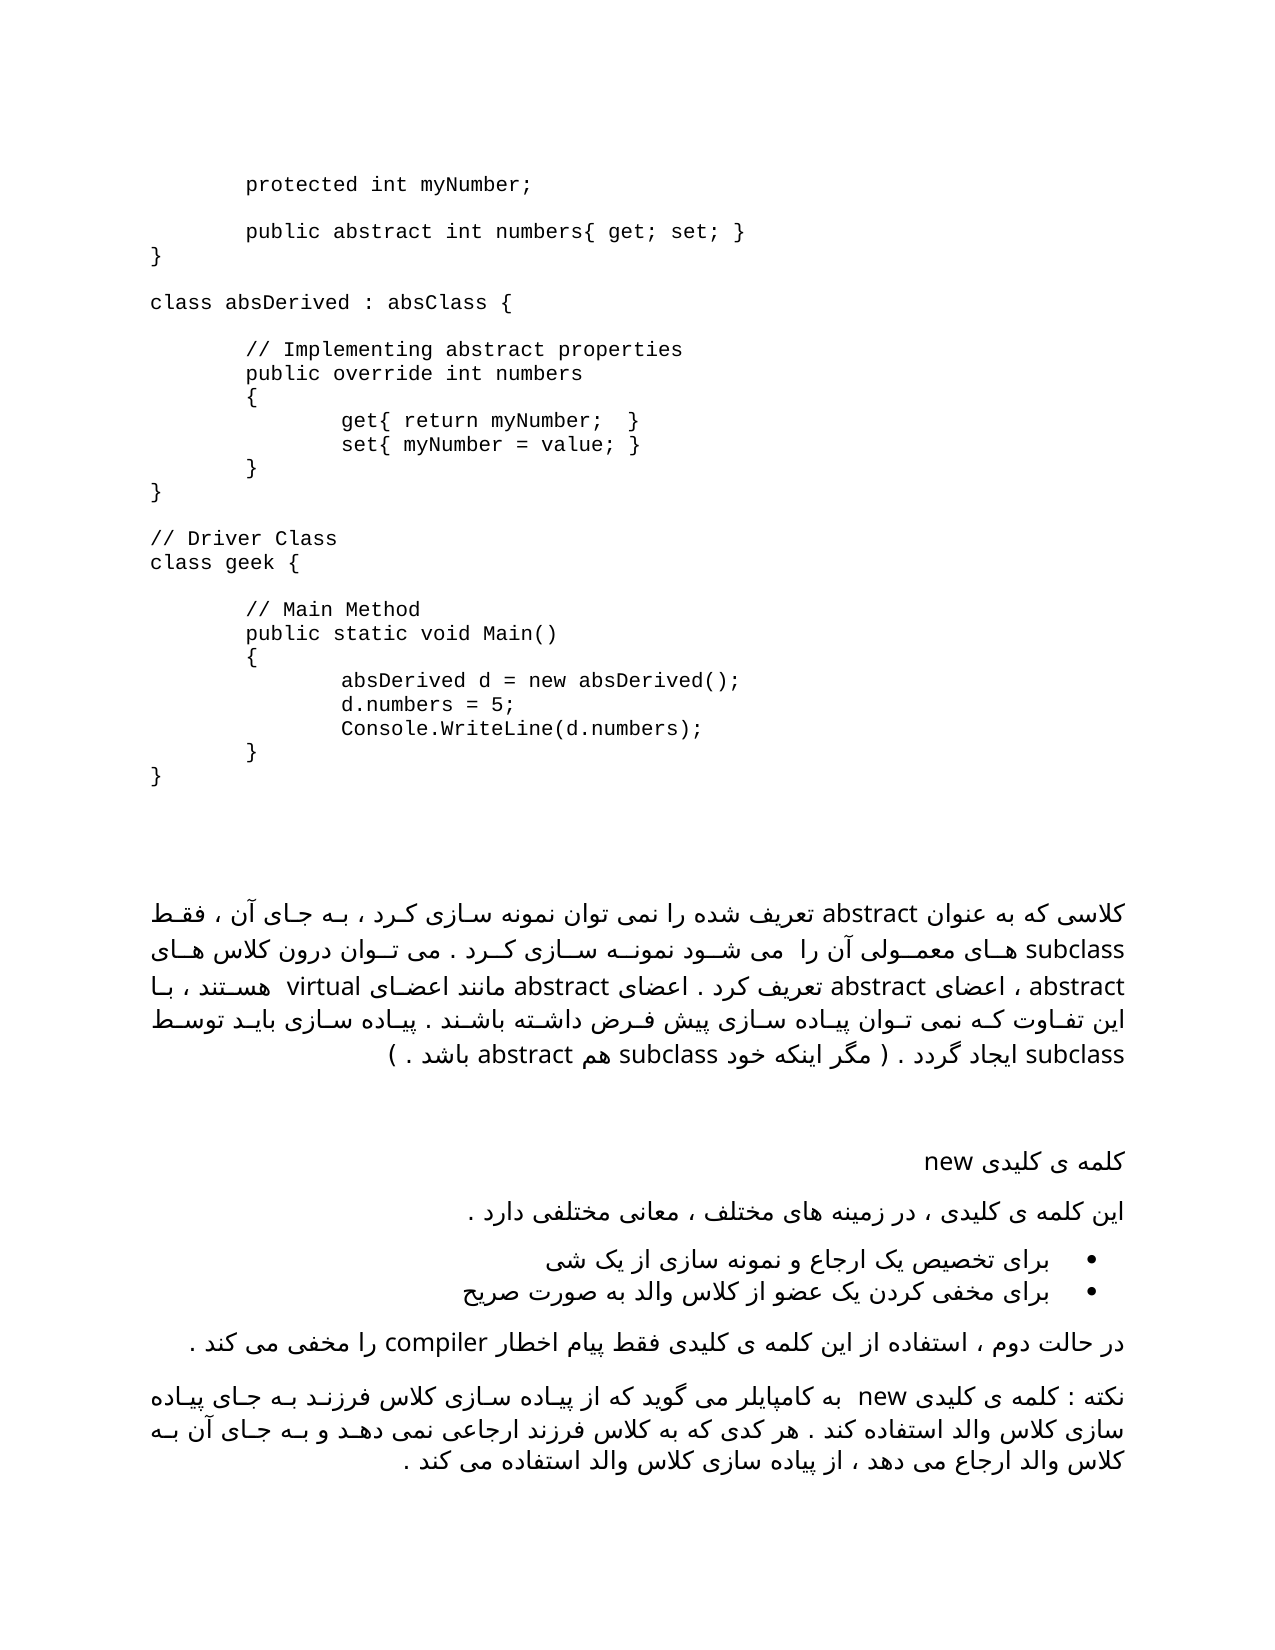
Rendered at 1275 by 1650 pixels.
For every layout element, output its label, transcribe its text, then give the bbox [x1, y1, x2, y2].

text نکته : کلمه ی کلیدی new به کامپایلر می گوید که از پیاده سازی کلاس فرزند به جای پیاده سازی کلاس والد استفاده کند . هر کدی که به کلاس فرزند ارجاعی نمی دهد و به جای آن به کلاس والد ارجاع می دهد ، از پیاده سازی کلاس والد استفاده می کند . [150, 1378, 1125, 1476]
text } [150, 244, 1125, 268]
text class geek { [150, 552, 1125, 576]
text Console.WriteLine(d.numbers); [150, 717, 1125, 741]
text { [150, 386, 1125, 410]
text d.numbers = 5; [150, 694, 1125, 717]
text get{ return myNumber; } [150, 410, 1125, 434]
text } [150, 741, 1125, 765]
text } [150, 765, 1125, 788]
list برای مخفی کردن یک عضو از کلاس والد به صورت صریح [150, 1277, 1087, 1306]
text در حالت دوم ، استفاده از این کلمه ی کلیدی فقط پیام اخطار compiler را مخفی می کند . [150, 1325, 1125, 1359]
list برای تخصیص یک ارجاع و نمونه سازی از یک شی [150, 1246, 1087, 1275]
text // Main Method [150, 599, 1125, 623]
text این کلمه ی کلیدی ، در زمینه های مختلف ، معانی مختلفی دارد . [150, 1197, 1125, 1227]
text کلمه ی کلیدی new [150, 1144, 1125, 1178]
text public override int numbers [150, 363, 1125, 386]
text // Driver Class [150, 528, 1125, 552]
text { [150, 647, 1125, 670]
text } [150, 457, 1125, 481]
text set{ myNumber = value; } [150, 434, 1125, 457]
text public static void Main() [150, 623, 1125, 647]
text public abstract int numbers{ get; set; } [150, 221, 1125, 244]
text کلاسی که به عنوان abstract تعریف شده را نمی توان نمونه سازی کرد ، به جای آن ، فقط subclass های معمولی آن را می شود نمونه سازی کرد . می توان درون کلاس های abstract ، اعضای abstract تعریف کرد . اعضای abstract مانند اعضای virtual هستند ، با این تفاوت که نمی توان پیاده سازی پیش فرض داشته باشند . پیاده سازی باید توسط subclass ایجاد گردد . ( مگر اینکه خود subclass هم abstract باشد . ) [150, 895, 1125, 1071]
text protected int myNumber; [150, 174, 1125, 197]
text // Implementing abstract properties [150, 339, 1125, 363]
text class absDerived : absClass { [150, 292, 1125, 316]
text } [150, 481, 1125, 505]
text absDerived d = new absDerived(); [150, 670, 1125, 694]
